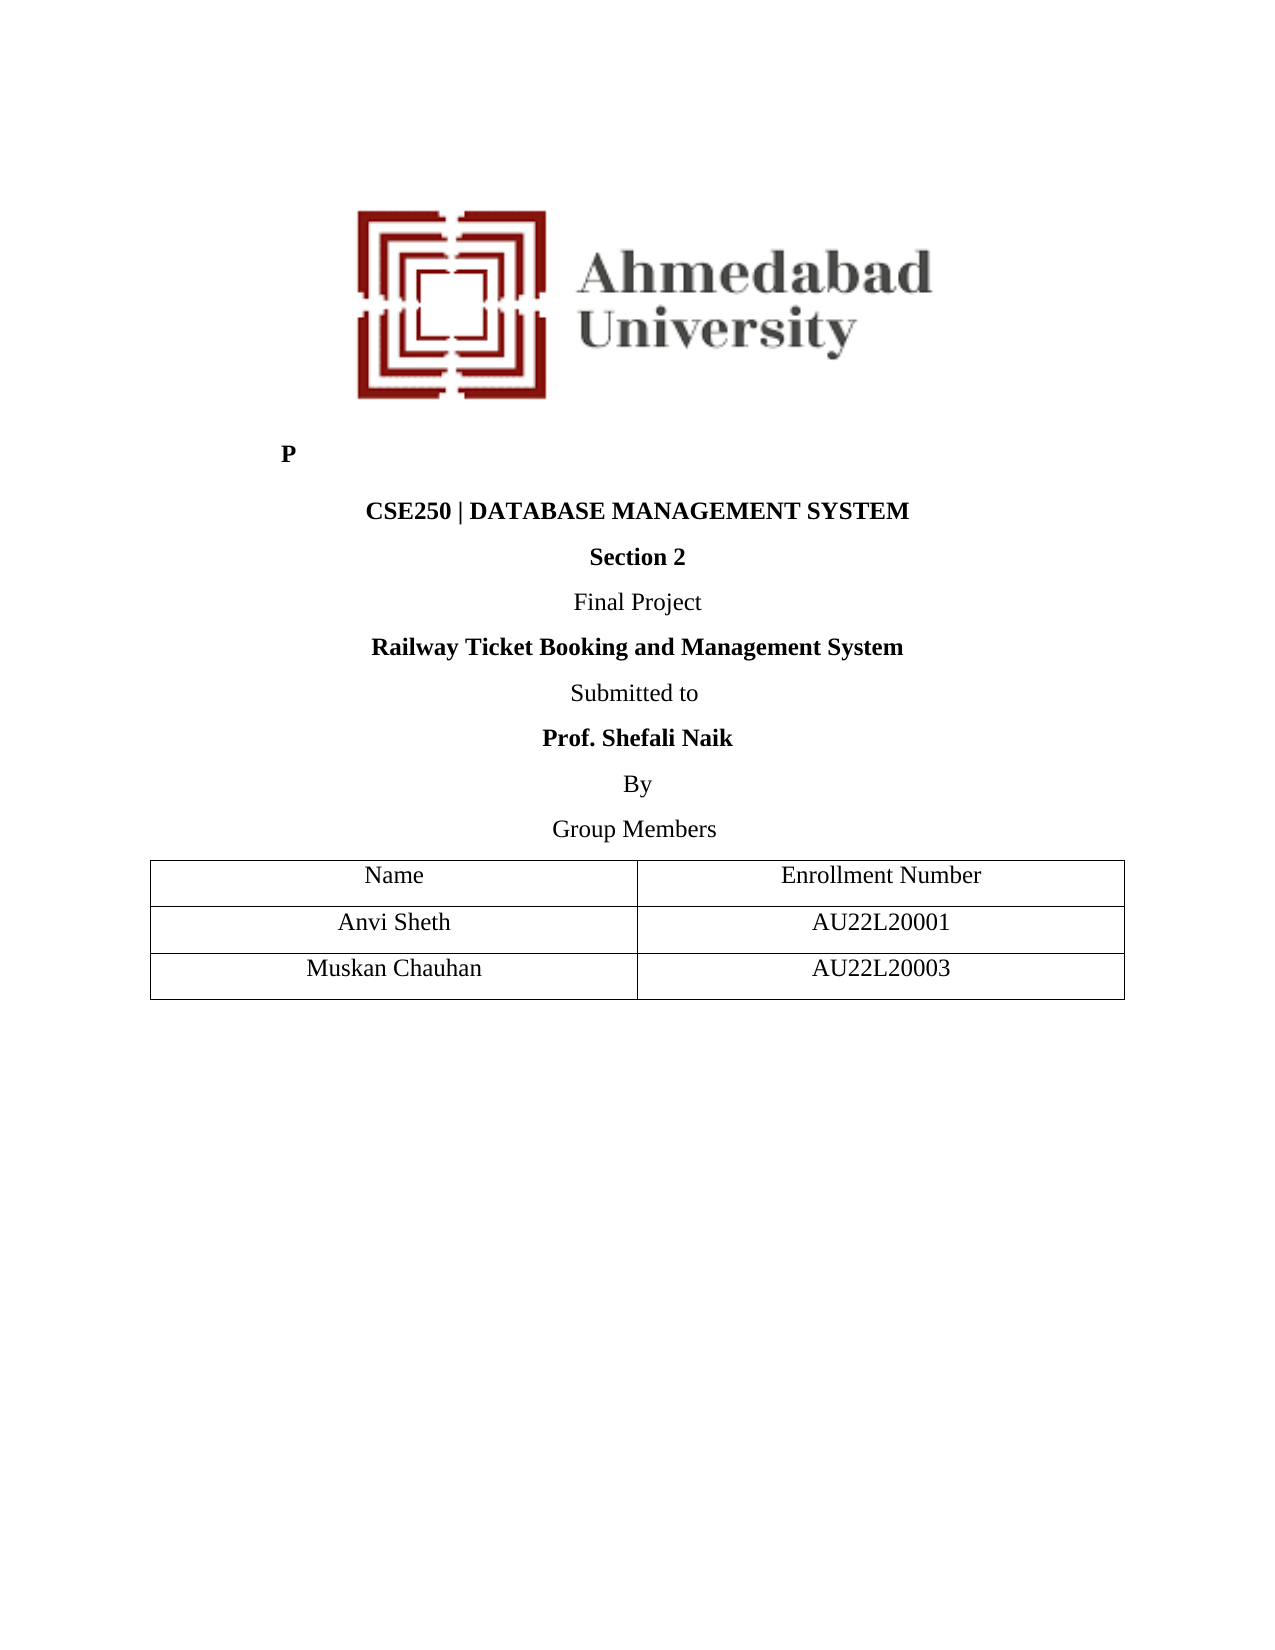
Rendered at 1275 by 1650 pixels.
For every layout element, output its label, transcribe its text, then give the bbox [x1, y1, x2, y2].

table_cell AU22L20001 [638, 907, 1124, 952]
text By [150, 769, 1125, 797]
text Railway Ticket Booking and Management System [150, 632, 1125, 661]
text Section 2 [150, 542, 1125, 570]
table_cell Muskan Chauhan [151, 954, 637, 999]
text Prof. Shefali Naik [150, 723, 1125, 752]
text Final Project [150, 587, 1125, 616]
text Group Members [150, 814, 1125, 843]
table_header Enrollment Number [638, 861, 1124, 906]
table_header Name [151, 861, 637, 906]
text Submitted to [150, 678, 1125, 707]
text CSE250 | DATABASE MANAGEMENT SYSTEM [150, 496, 1125, 525]
table_cell AU22L20003 [638, 954, 1124, 999]
picture [296, 150, 995, 462]
table_cell Anvi Sheth [151, 907, 637, 952]
